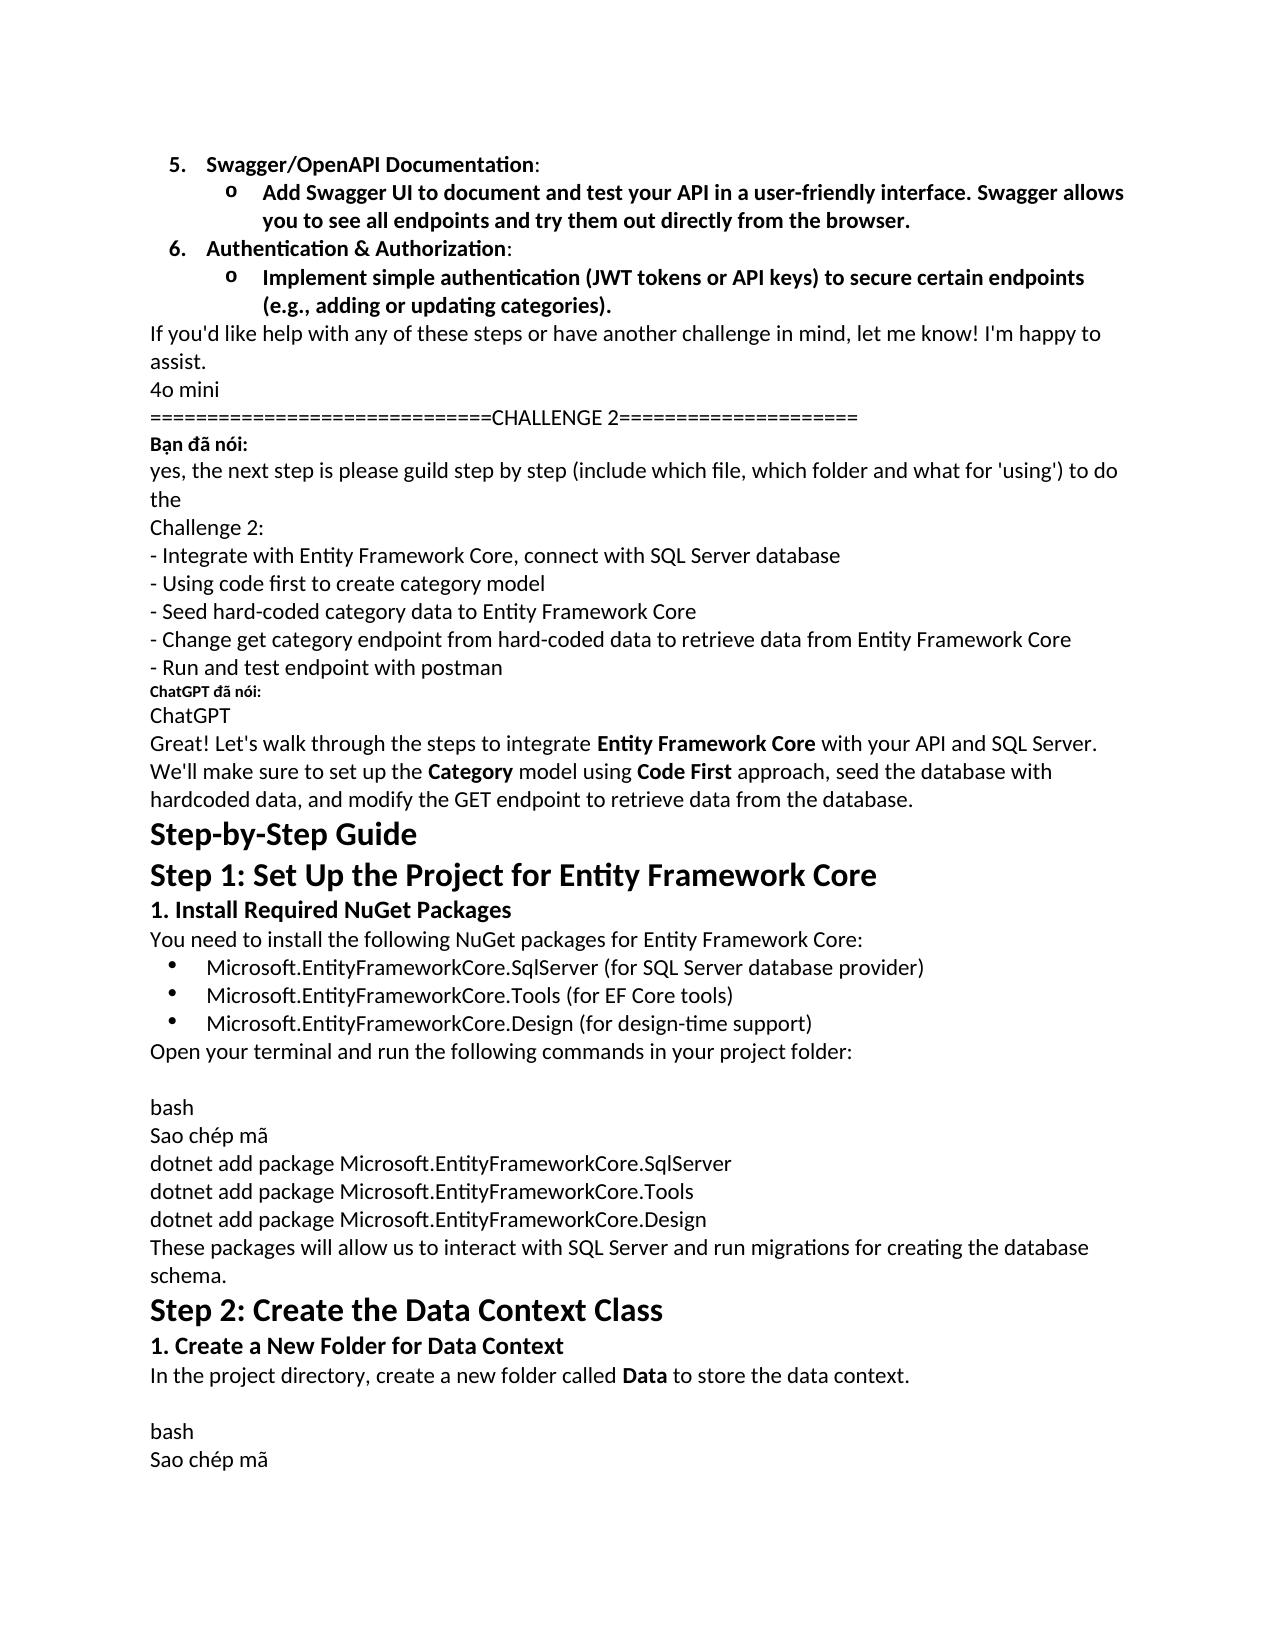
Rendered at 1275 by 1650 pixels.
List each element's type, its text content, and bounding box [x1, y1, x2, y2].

text - Run and test endpoint with postman [150, 653, 1125, 681]
text - Integrate with Entity Framework Core, connect with SQL Server database [150, 541, 1125, 569]
text In the project directory, create a new folder called Data to store the data context. [150, 1361, 1125, 1389]
text 1. Install Required NuGet Packages [150, 895, 1125, 925]
text Step 2: Create the Data Context Class [150, 1289, 1125, 1330]
list Add Swagger UI to document and test your API in a user-friendly interface. Swagger allows you to see all endpoints and try them out directly from the browser. [225, 178, 1125, 234]
text These packages will allow us to interact with SQL Server and run migrations for creating the database schema. [150, 1233, 1125, 1289]
text Great! Let's walk through the steps to integrate Entity Framework Core with your API and SQL Server. We'll make sure to set up the Category model using Code First approach, seed the database with hardcoded data, and modify the GET endpoint to retrieve data from the database. [150, 729, 1125, 813]
text - Seed hard-coded category data to Entity Framework Core [150, 597, 1125, 625]
text 1. Create a New Folder for Data Context [150, 1330, 1125, 1361]
text - Using code first to create category model [150, 569, 1125, 597]
text - Change get category endpoint from hard-coded data to retrieve data from Entity Framework Core [150, 625, 1125, 653]
list Authentication & Authorization: [169, 234, 1125, 263]
text Open your terminal and run the following commands in your project folder: [150, 1037, 1125, 1065]
text ChatGPT đã nói: [150, 681, 1125, 701]
list Implement simple authentication (JWT tokens or API keys) to secure certain endpoints (e.g., adding or updating categories). [225, 263, 1125, 319]
text Sao chép mã [150, 1121, 1125, 1149]
text Bạn đã nói: [150, 431, 1125, 457]
text dotnet add package Microsoft.EntityFrameworkCore.SqlServer dotnet add package Microsoft.EntityFrameworkCore.Tools dotnet add package Microsoft.EntityFrameworkCore.Design [150, 1149, 1125, 1233]
list Microsoft.EntityFrameworkCore.SqlServer (for SQL Server database provider) [169, 953, 1125, 981]
text You need to install the following NuGet packages for Entity Framework Core: [150, 925, 1125, 953]
text Sao chép mã [150, 1445, 1125, 1473]
text bash [150, 1417, 1125, 1445]
text If you'd like help with any of these steps or have another challenge in mind, let me know! I'm happy to assist. [150, 319, 1125, 375]
list Microsoft.EntityFrameworkCore.Design (for design-time support) [169, 1009, 1125, 1037]
list Swagger/OpenAPI Documentation: [169, 150, 1125, 178]
text yes, the next step is please guild step by step (include which file, which folder and what for 'using') to do the [150, 457, 1125, 513]
text Step-by-Step Guide [150, 813, 1125, 854]
text ==============================CHALLENGE 2===================== [150, 403, 1125, 431]
text ChatGPT [150, 701, 1125, 729]
list Microsoft.EntityFrameworkCore.Tools (for EF Core tools) [169, 981, 1125, 1009]
text Step 1: Set Up the Project for Entity Framework Core [150, 854, 1125, 895]
text bash [150, 1093, 1125, 1121]
text 4o mini [150, 375, 1125, 403]
text Challenge 2: [150, 513, 1125, 541]
